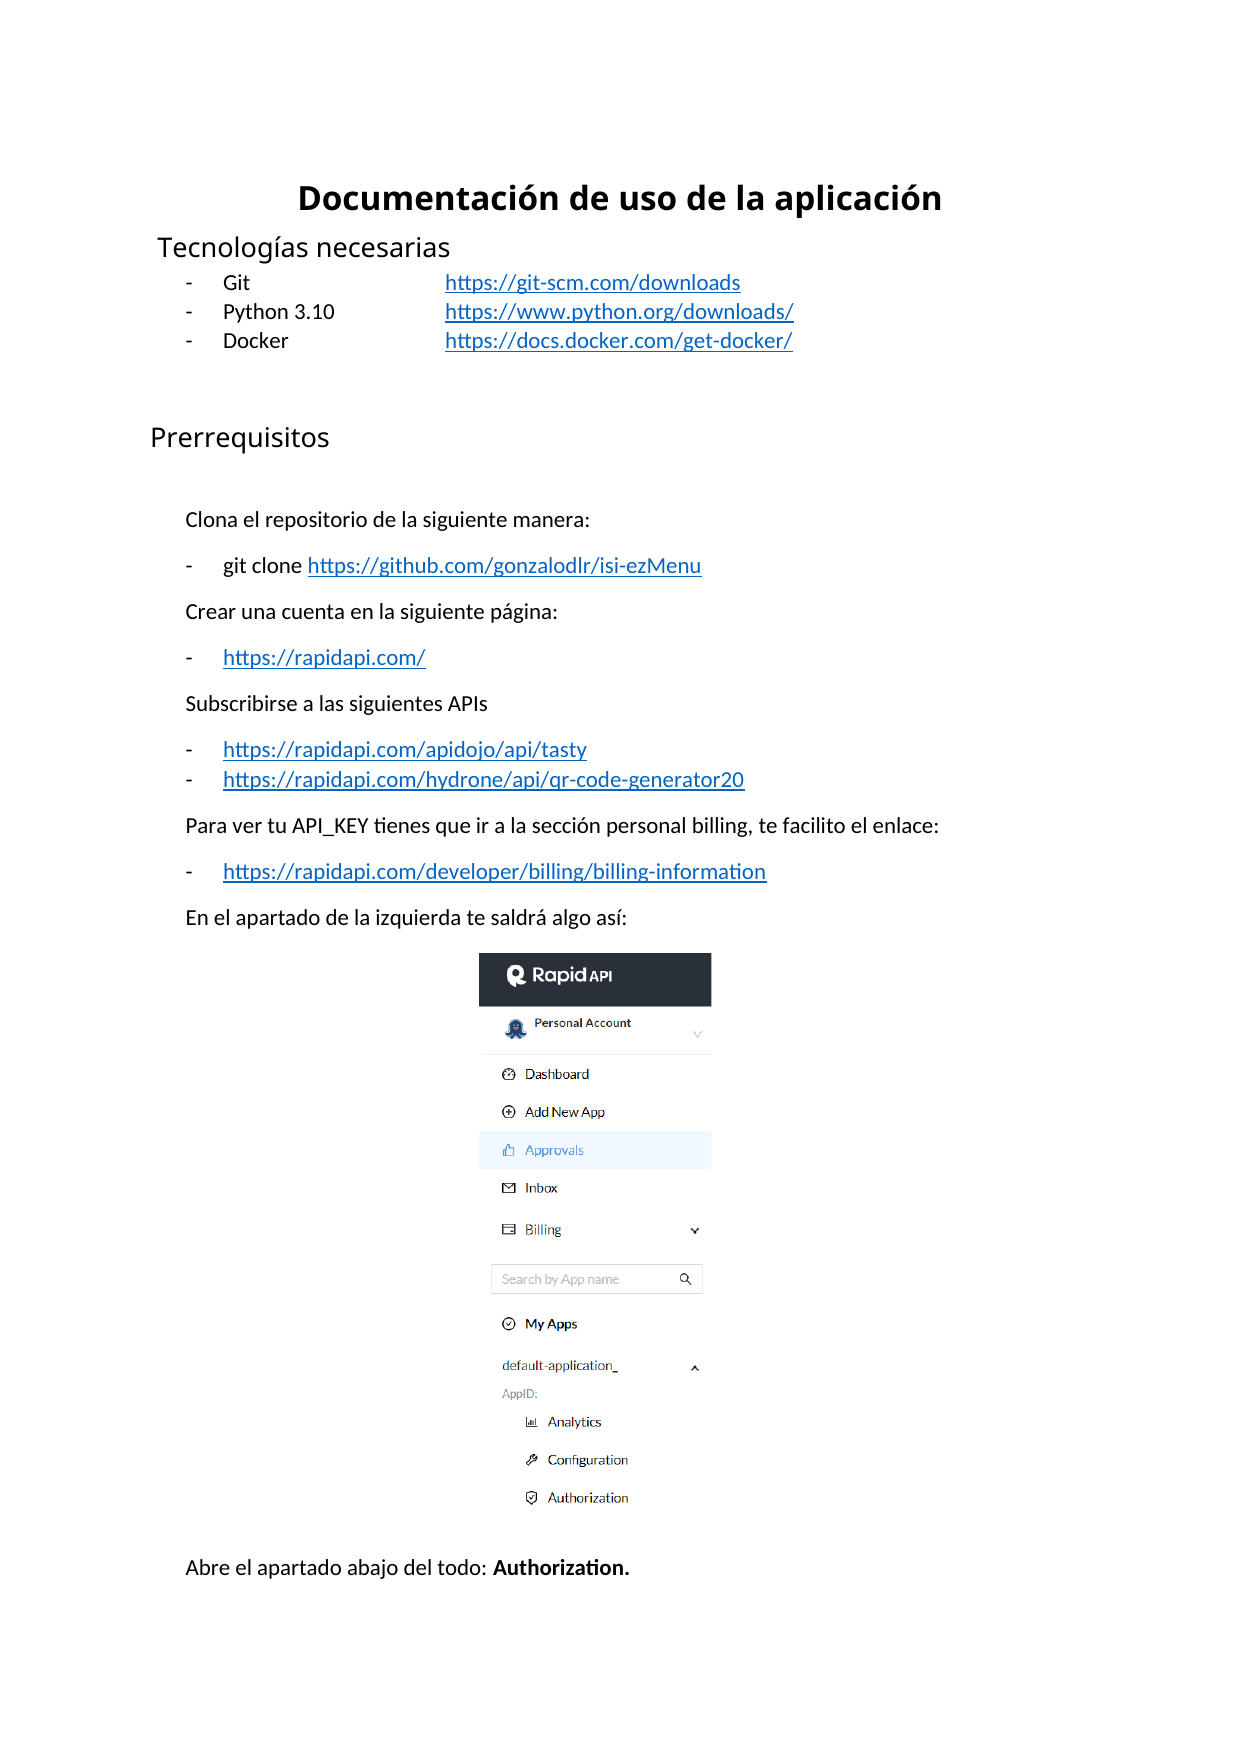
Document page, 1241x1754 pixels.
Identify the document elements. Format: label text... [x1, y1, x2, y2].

list https://rapidapi.com/hydrone/api/qr-code-generator20 [185, 765, 1092, 793]
text En el apartado de la izquierda te saldrá algo así: [185, 903, 1092, 931]
list git clone https://github.com/gonzalodlr/isi-ezMenu [185, 551, 1092, 579]
subtitle Documentación de uso de la aplicación [150, 175, 1090, 220]
list https://rapidapi.com/ [185, 643, 1092, 672]
text Clona el repositorio de la siguiente manera: [148, 505, 1092, 533]
text Para ver tu API_KEY tienes que ir a la sección personal billing, te facilito el enlace: [185, 811, 1092, 839]
text Crear una cuenta en la siguiente página: [185, 597, 1092, 626]
subtitle Prerrequisitos [150, 419, 1090, 456]
list https://rapidapi.com/developer/billing/billing-information [185, 857, 1092, 885]
list https://rapidapi.com/apidojo/api/tasty [185, 736, 1092, 764]
text Subscribirse a las siguientes APIs [185, 689, 1092, 718]
picture [479, 953, 712, 1534]
list Docker https://docs.docker.com/get-docker/ [185, 327, 1092, 355]
list Git https://git-scm.com/downloads [185, 268, 1092, 296]
text Abre el apartado abajo del todo: Authorization. [185, 949, 1092, 1581]
subtitle Tecnologías necesarias [150, 228, 1090, 265]
list Python 3.10 https://www.python.org/downloads/ [185, 297, 1092, 325]
